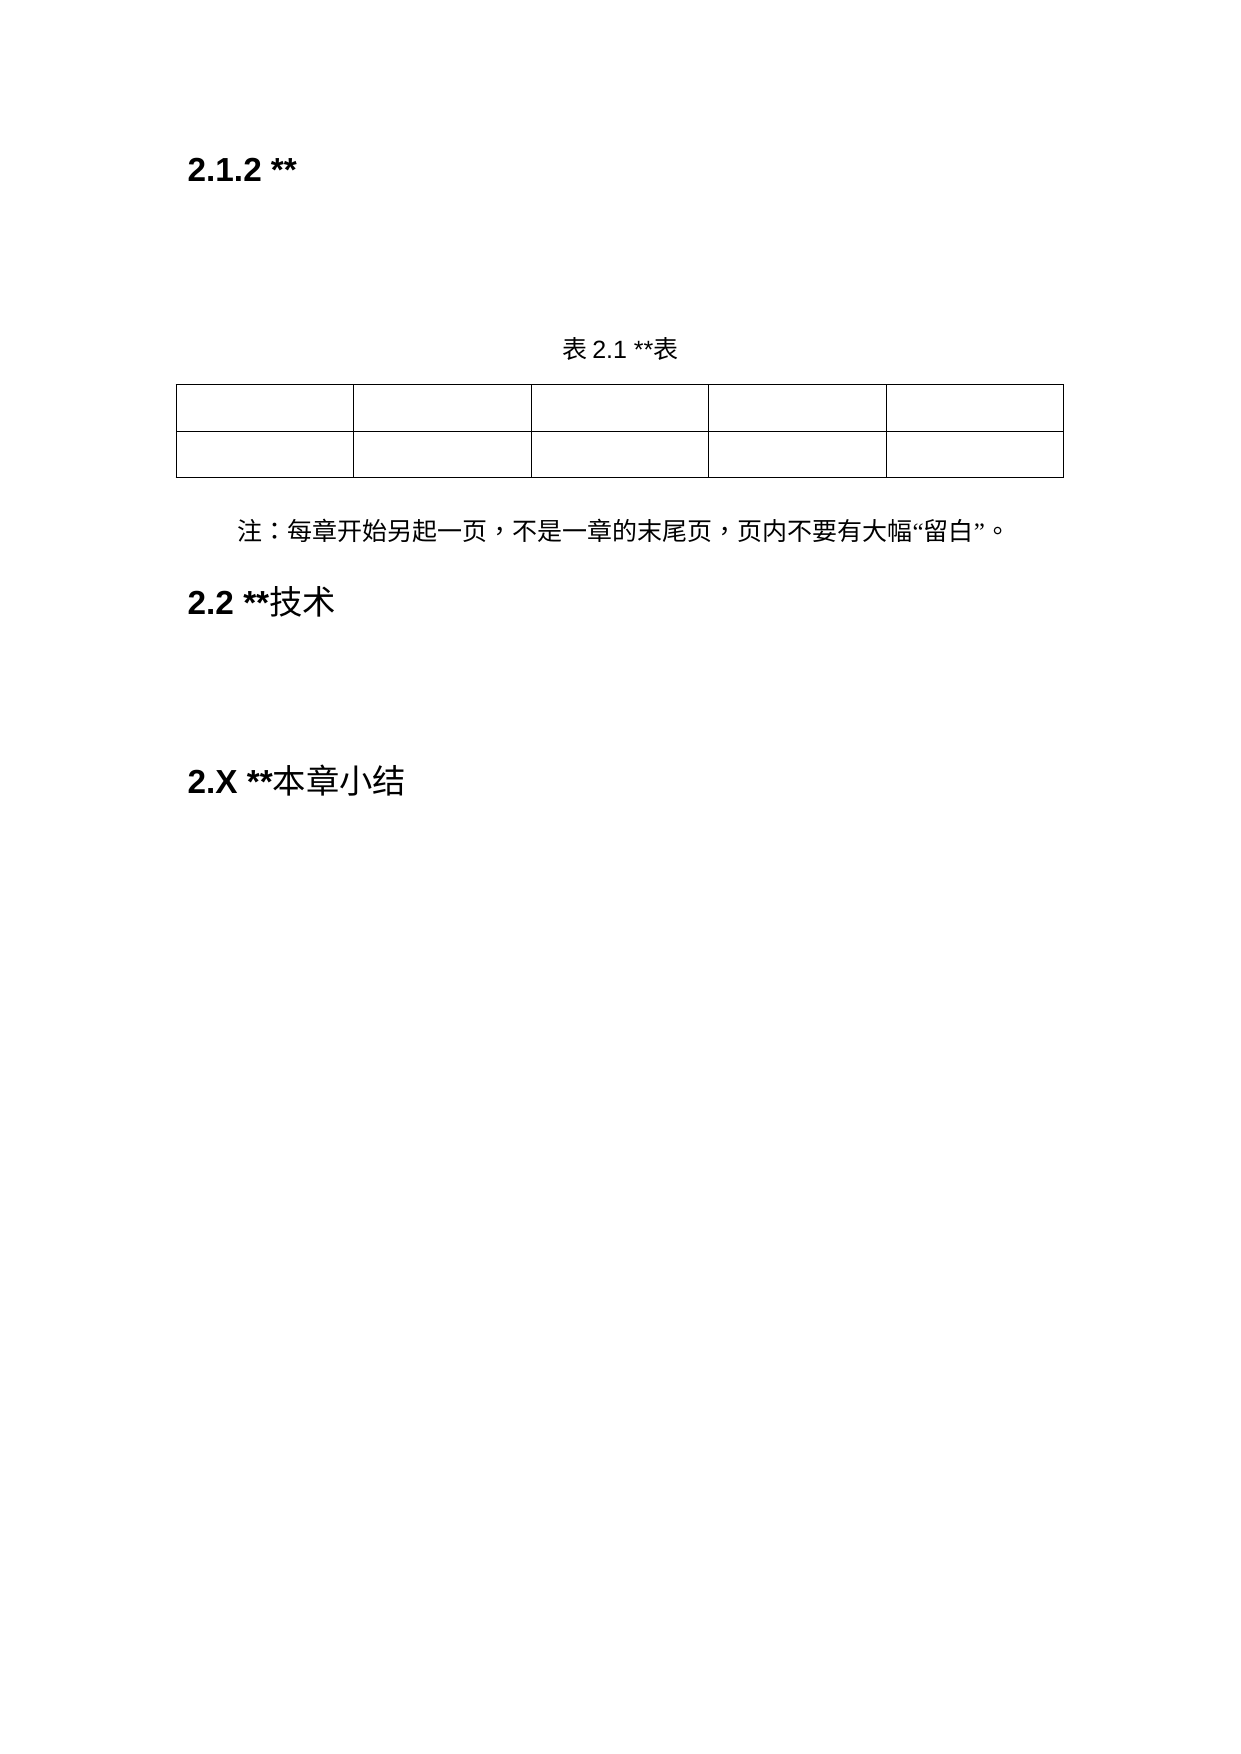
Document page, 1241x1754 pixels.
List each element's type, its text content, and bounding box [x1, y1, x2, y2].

table_header [887, 385, 1063, 431]
table_cell [709, 432, 886, 477]
table_cell [532, 432, 708, 477]
text 表2.1 **表 [187, 330, 1053, 366]
table_header [709, 385, 886, 431]
table_header [177, 385, 353, 431]
table_header [354, 385, 531, 431]
text 2.1.2 ** [187, 150, 1053, 188]
table_cell [177, 432, 353, 477]
table_cell [887, 432, 1063, 477]
table_cell [354, 432, 531, 477]
text 注：每章开始另起一页，不是一章的末尾页，页内不要有大幅“留白”。 [187, 507, 1053, 548]
table_header [532, 385, 708, 431]
text 2.2 **技术 [187, 576, 1053, 624]
text 2.X **本章小结 [187, 755, 1053, 803]
